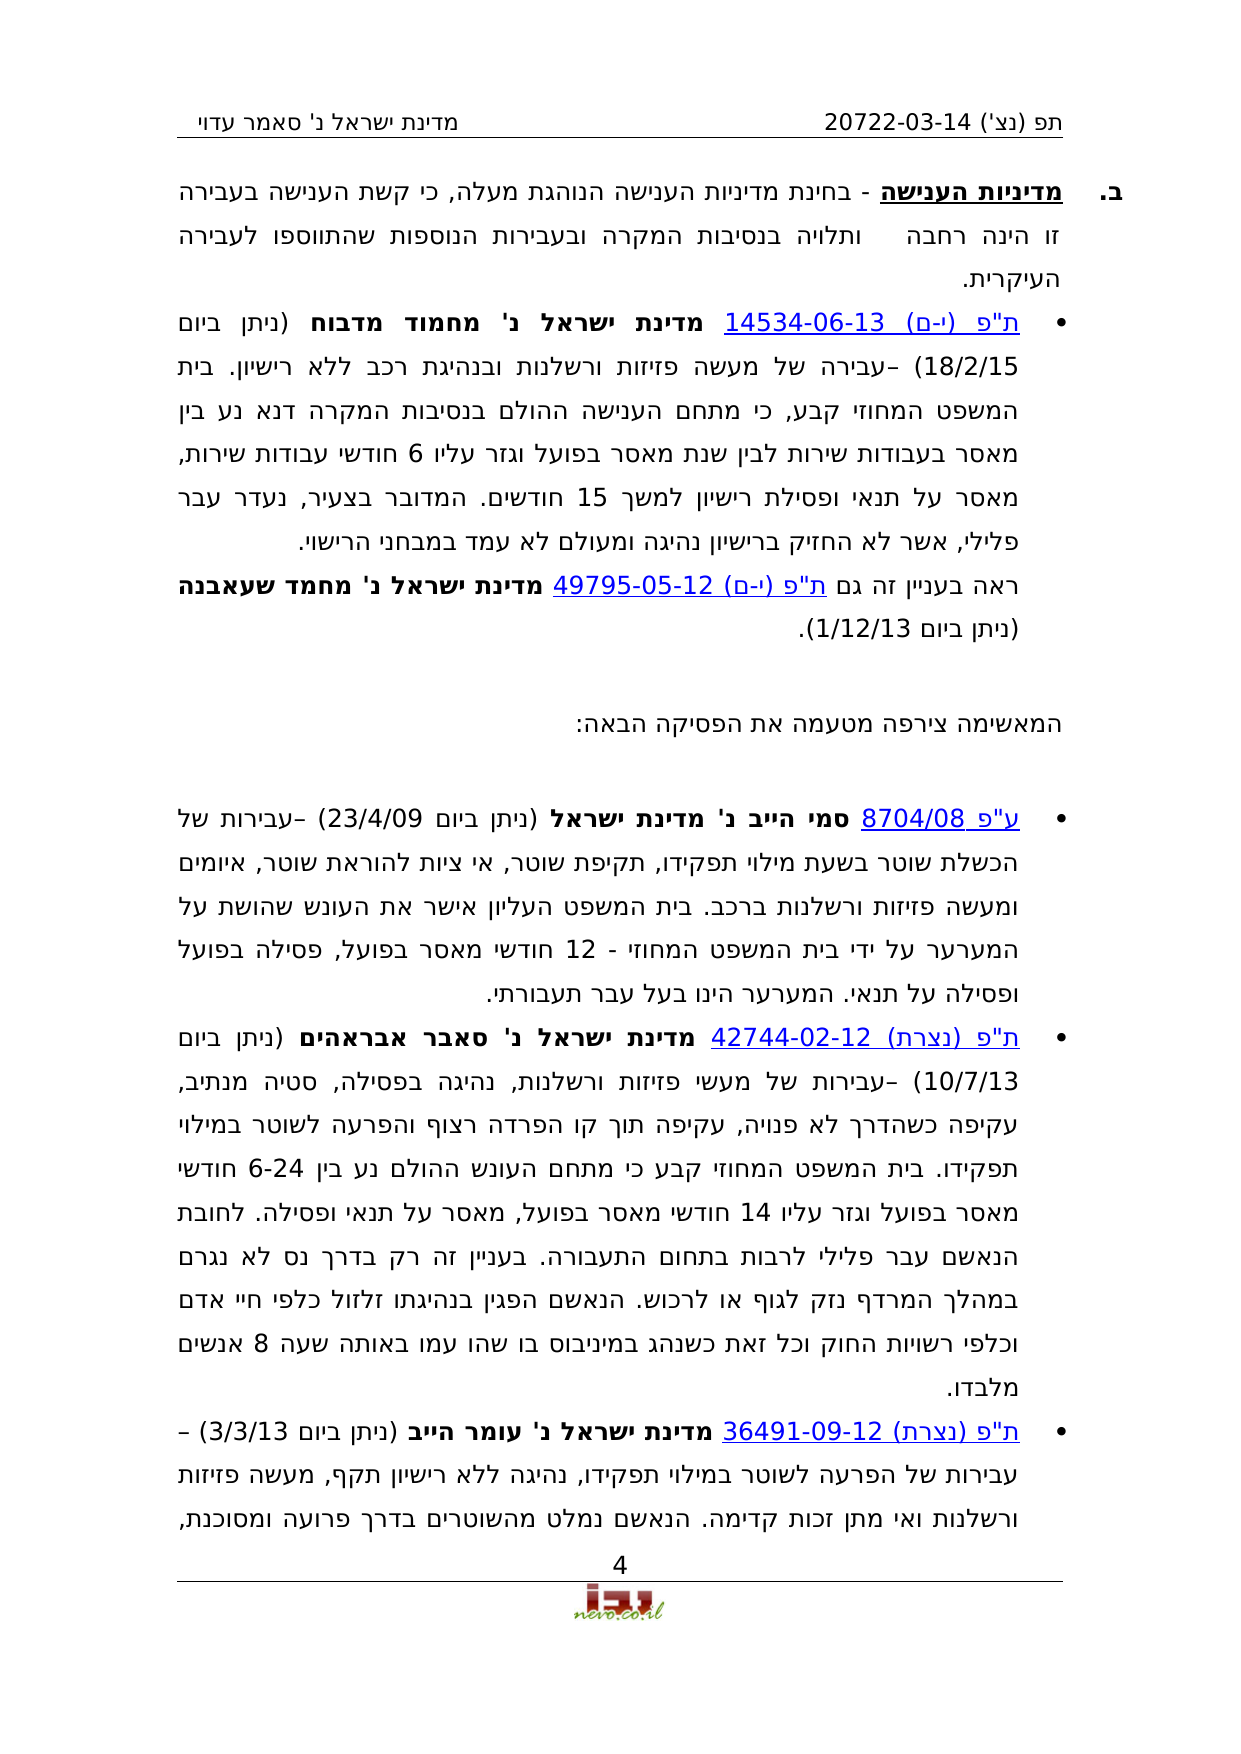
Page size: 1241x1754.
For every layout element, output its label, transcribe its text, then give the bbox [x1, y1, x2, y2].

text ראה בעניין זה גם ת"פ (י-ם) 49795-05-12 מדינת ישראל נ' מחמד שעאבנה (ניתן ביום 1/12/13). [177, 571, 1019, 644]
list ת"פ (י-ם) 14534-06-13 מדינת ישראל נ' מחמוד מדבוח (ניתן ביום 18/2/15) –עבירה של מעשה פזיזות ורשלנות ובנהיגת רכב ללא רישיון. בית המשפט המחוזי קבע, כי מתחם הענישה ההולם בנסיבות המקרה דנא נע בין מאסר בעבודות שירות לבין שנת מאסר בפועל וגזר עליו 6 חודשי עבודות שירות, מאסר על תנאי ופסילת רישיון למשך 15 חודשים. המדובר בצעיר, נעדר עבר פלילי, אשר לא החזיק ברישיון נהיגה ומעולם לא עמד במבחני הרישוי. [177, 308, 1057, 556]
picture [574, 1583, 666, 1621]
list מדיניות הענישה - בחינת מדיניות הענישה הנוהגת מעלה, כי קשת הענישה בעבירה זו הינה רחבה ותלויה בנסיבות המקרה ובעבירות הנוספות שהתווספו לעבירה העיקרית. [177, 177, 1098, 294]
text המאשימה צירפה מטעמה את הפסיקה הבאה: [177, 709, 1063, 739]
list ע"פ 8704/08 סמי הייב נ' מדינת ישראל (ניתן ביום 23/4/09) –עבירות של הכשלת שוטר בשעת מילוי תפקידו, תקיפת שוטר, אי ציות להוראת שוטר, איומים ומעשה פזיזות ורשלנות ברכב. בית המשפט העליון אישר את העונש שהושת על המערער על ידי בית המשפט המחוזי - 12 חודשי מאסר בפועל, פסילה בפועל ופסילה על תנאי. המערער הינו בעל עבר תעבורתי. [177, 804, 1057, 1008]
list ת"פ (נצרת) 42744-02-12 מדינת ישראל נ' סאבר אבראהים (ניתן ביום 10/7/13) –עבירות של מעשי פזיזות ורשלנות, נהיגה בפסילה, סטיה מנתיב, עקיפה כשהדרך לא פנויה, עקיפה תוך קו הפרדה רצוף והפרעה לשוטר במילוי תפקידו. בית המשפט המחוזי קבע כי מתחם העונש ההולם נע בין 6-24 חודשי מאסר בפועל וגזר עליו 14 חודשי מאסר בפועל, מאסר על תנאי ופסילה. לחובת הנאשם עבר פלילי לרבות בתחום התעבורה. בעניין זה רק בדרך נס לא נגרם במהלך המרדף נזק לגוף או לרכוש. הנאשם הפגין בנהיגתו זלזול כלפי חיי אדם וכלפי רשויות החוק וכל זאת כשנהג במיניבוס בו שהו עמו באותה שעה 8 אנשים מלבדו. [177, 1023, 1057, 1402]
